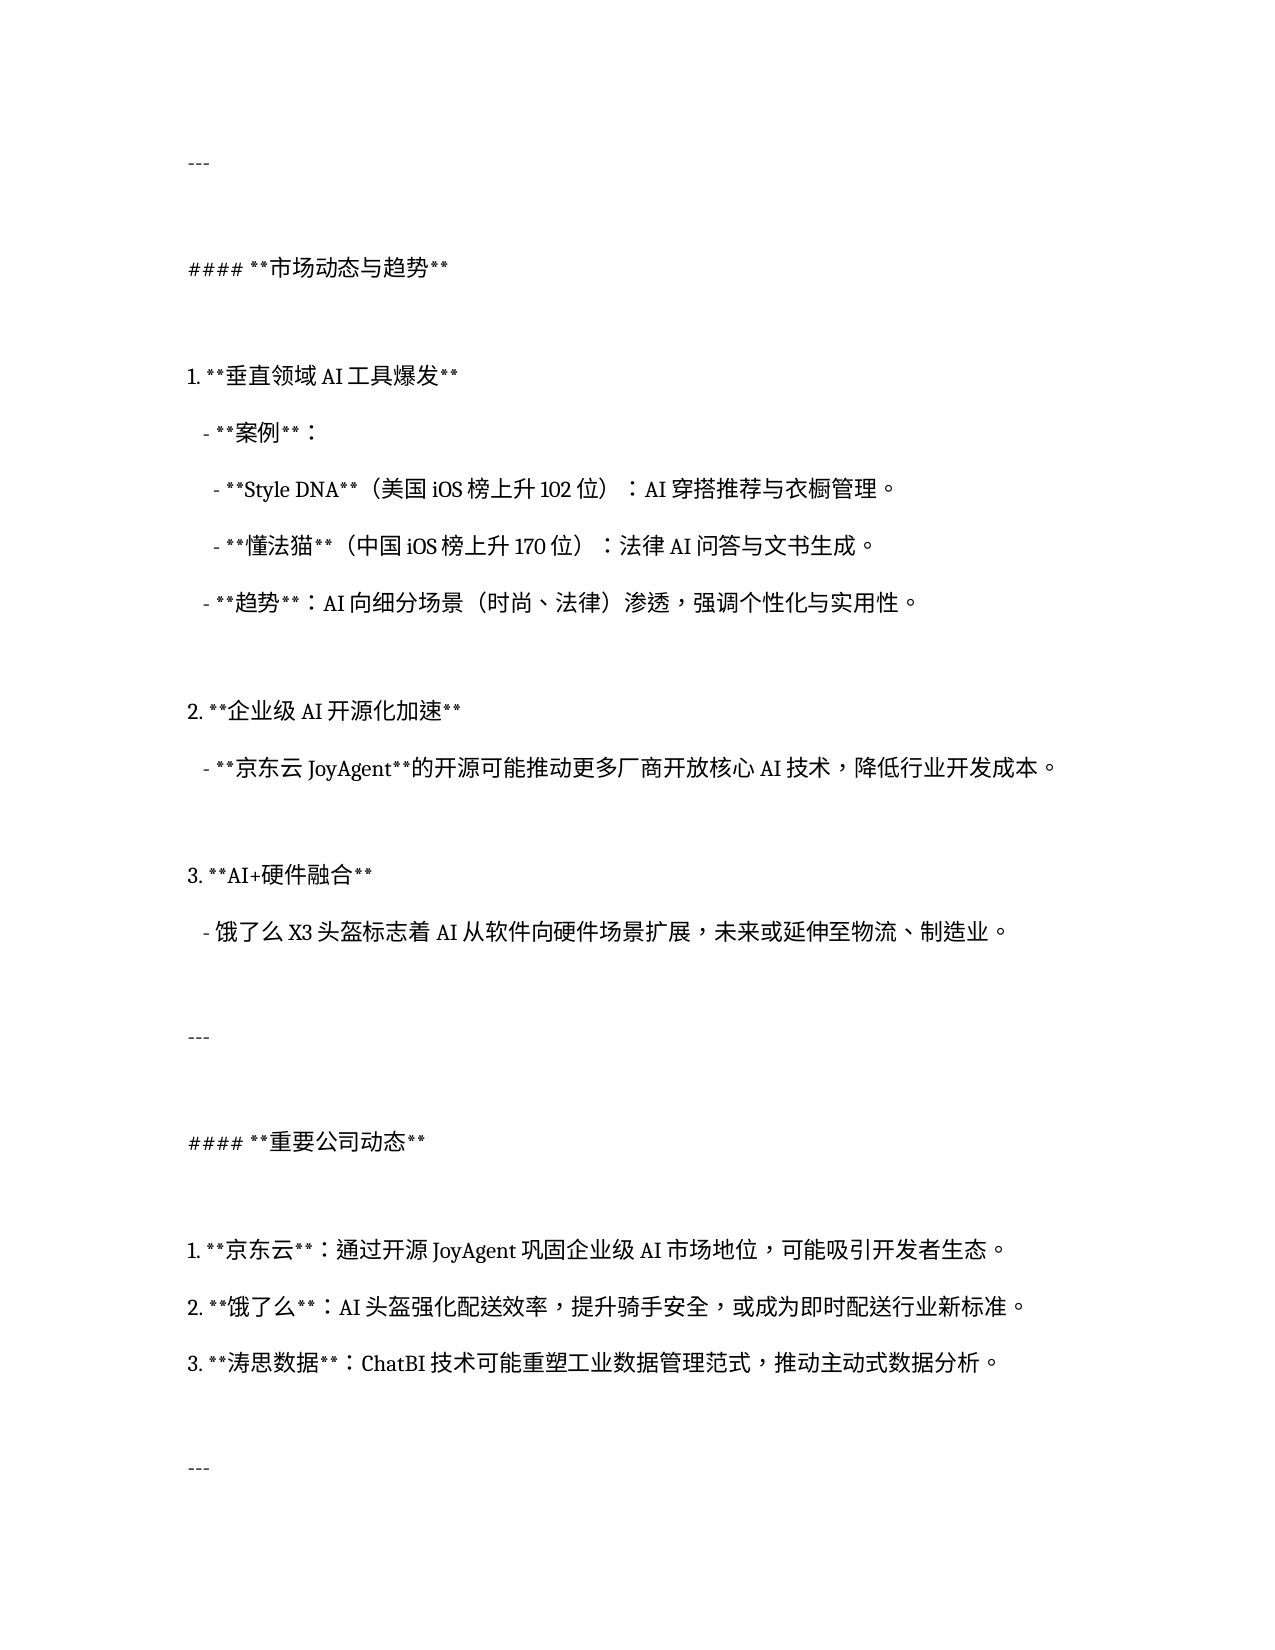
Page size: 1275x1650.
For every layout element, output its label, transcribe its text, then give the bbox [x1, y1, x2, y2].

text --- [187, 1455, 1087, 1482]
text 1. **京东云**：通过开源JoyAgent巩固企业级AI市场地位，可能吸引开发者生态。 [187, 1234, 1087, 1265]
text --- [187, 150, 1087, 176]
text 1. **垂直领域AI工具爆发** [187, 360, 1087, 391]
text - 饿了么X3头盔标志着AI从软件向硬件场景扩展，未来或延伸至物流、制造业。 [187, 916, 1087, 947]
text - **懂法猫**（中国iOS榜上升170位）：法律AI问答与文书生成。 [187, 530, 1087, 561]
text - **Style DNA**（美国iOS榜上升102位）：AI穿搭推荐与衣橱管理。 [187, 473, 1087, 505]
text - **京东云JoyAgent**的开源可能推动更多厂商开放核心AI技术，降低行业开发成本。 [187, 752, 1087, 783]
text 3. **AI+硬件融合** [187, 859, 1087, 891]
text 2. **饿了么**：AI头盔强化配送效率，提升骑手安全，或成为即时配送行业新标准。 [187, 1291, 1087, 1322]
text 2. **企业级AI开源化加速** [187, 695, 1087, 726]
text - **趋势**：AI向细分场景（时尚、法律）渗透，强调个性化与实用性。 [187, 587, 1087, 618]
text 3. **涛思数据**：ChatBI技术可能重塑工业数据管理范式，推动主动式数据分析。 [187, 1347, 1087, 1379]
text - **案例**： [187, 417, 1087, 448]
text #### **重要公司动态** [187, 1126, 1087, 1157]
text --- [187, 1024, 1087, 1050]
text #### **市场动态与趋势** [187, 252, 1087, 283]
